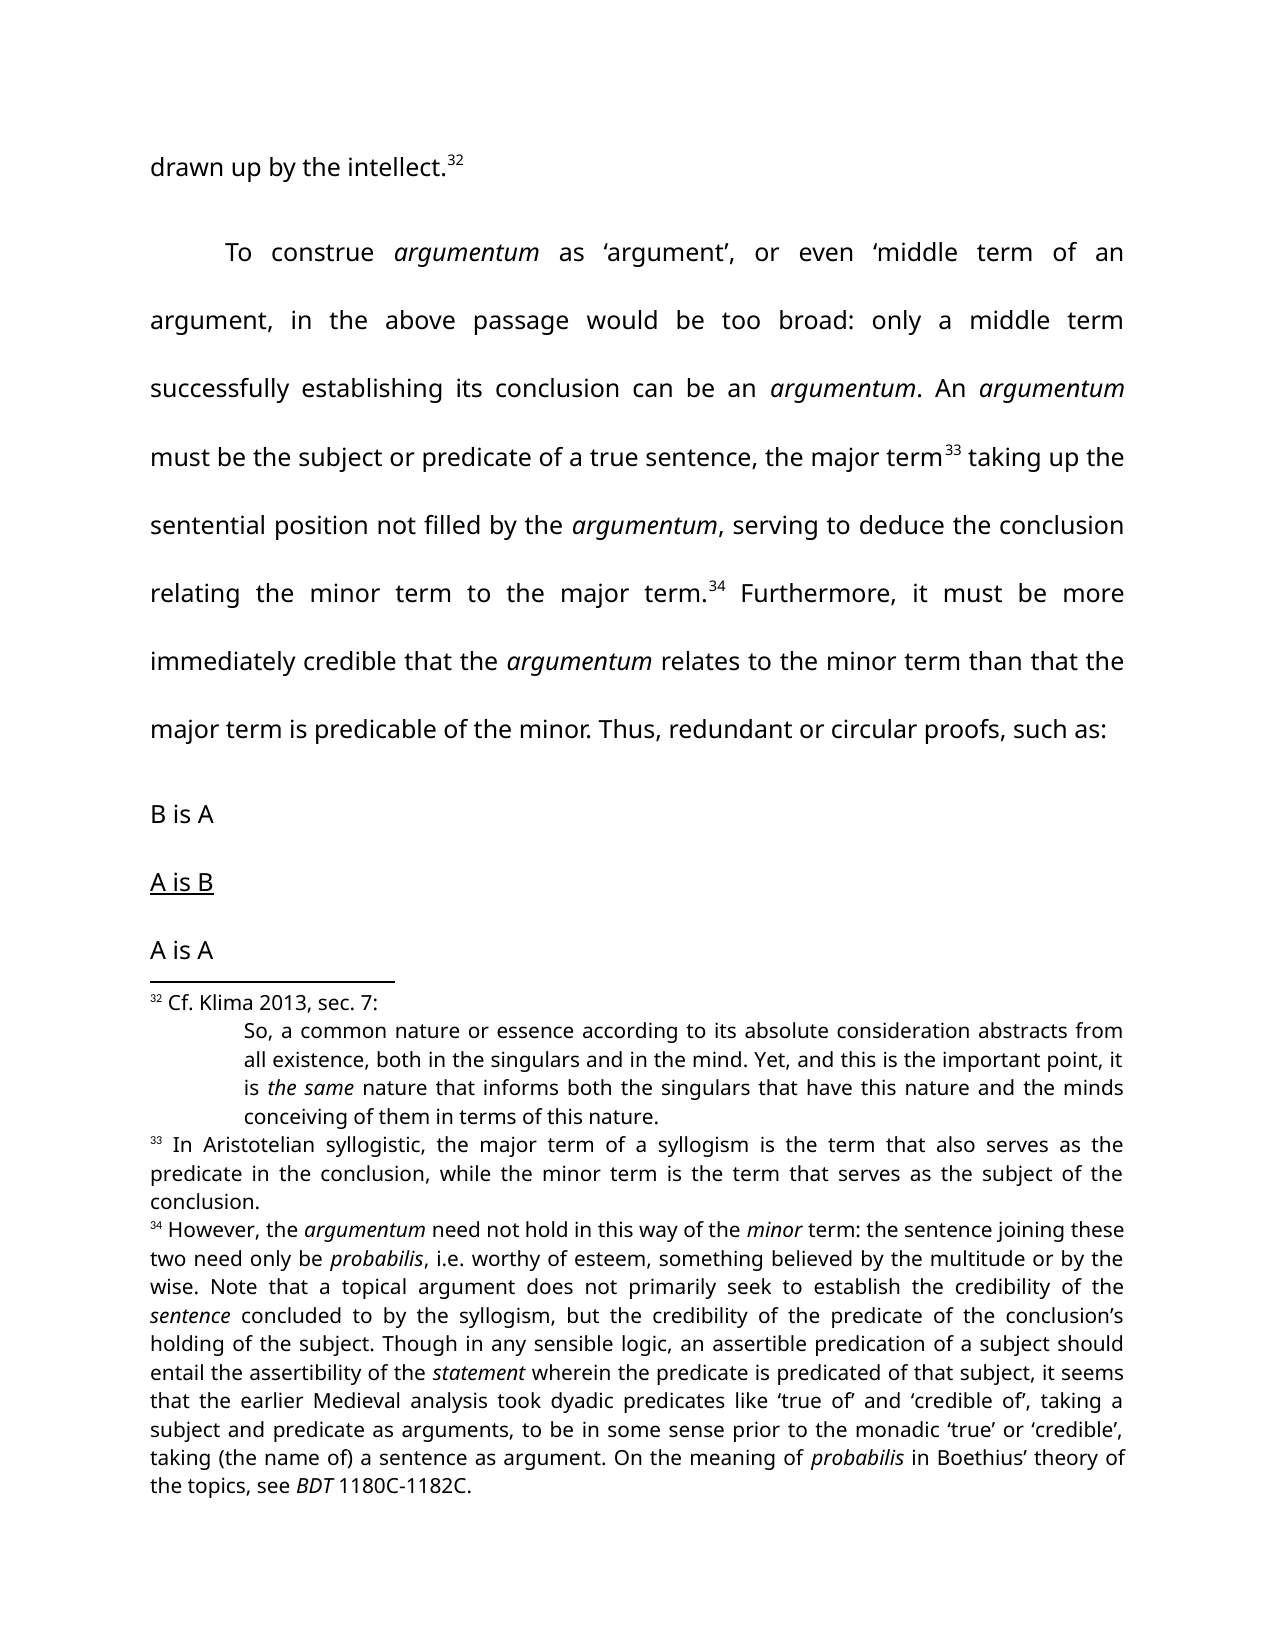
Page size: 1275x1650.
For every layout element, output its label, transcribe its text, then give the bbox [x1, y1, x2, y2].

text B is A A is B A is A [150, 796, 1125, 967]
text To construe argumentum as ‘argument’, or even ‘middle term of an argument, in the above passage would be too broad: only a middle term successfully establishing its conclusion can be an argumentum. An argumentum must be the subject or predicate of a true sentence, the major term taking up the sentential position not filled by the argumentum, serving to deduce the conclusion relating the minor term to the major term. Furthermore, it must be more immediately credible that the argumentum relates to the minor term than that the major term is predicable of the minor. Thus, redundant or circular proofs, such as: [150, 235, 1125, 746]
